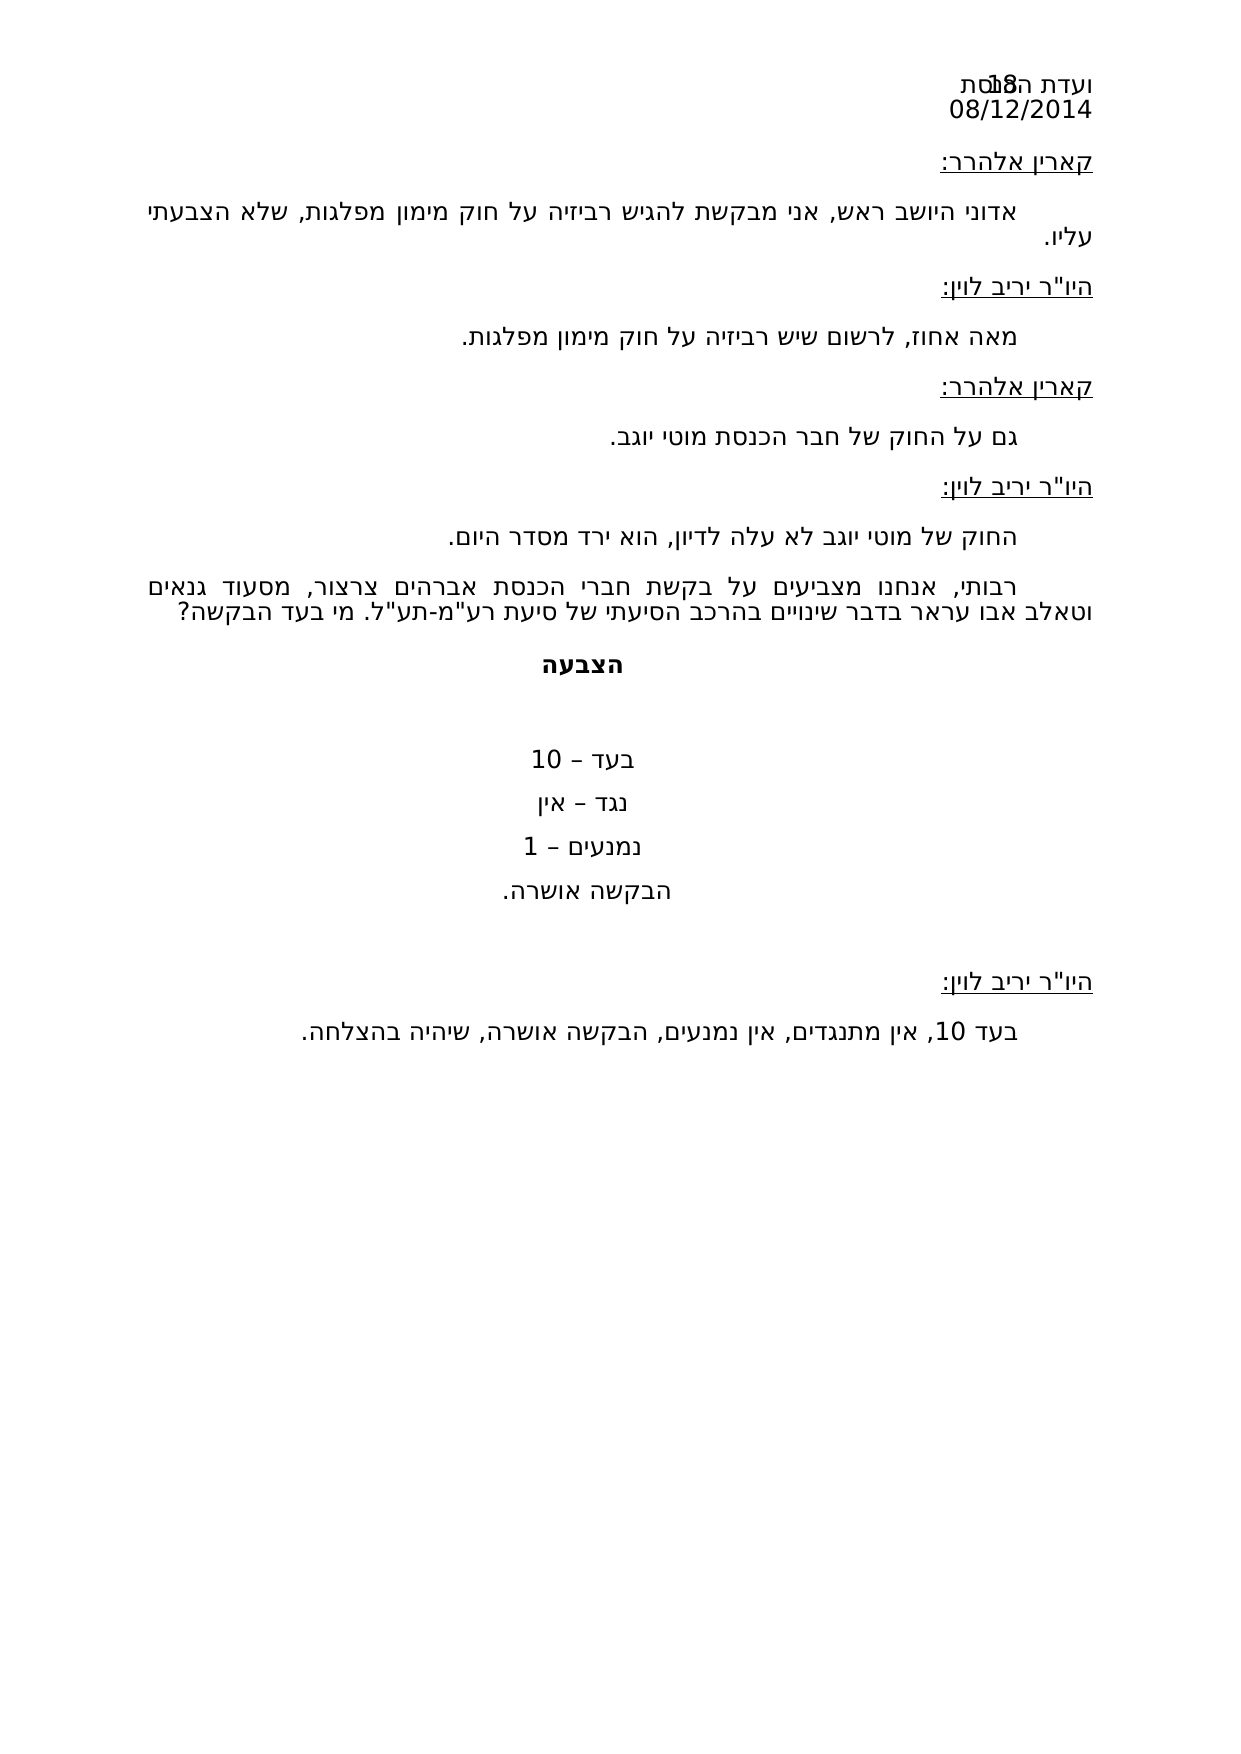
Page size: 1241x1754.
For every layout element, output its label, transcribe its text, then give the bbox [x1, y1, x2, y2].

text גם על החוק של חבר הכנסת מוטי יוגב. [147, 425, 1093, 450]
text מאה אחוז, לרשום שיש רביזיה על חוק מימון מפלגות. [147, 325, 1093, 350]
text היו"ר יריב לוין: [147, 971, 1093, 996]
text נמנעים – 1 [147, 832, 1093, 861]
text אדוני היושב ראש, אני מבקשת להגיש רביזיה על חוק מימון מפלגות, שלא הצבעתי עליו. [147, 200, 1093, 250]
text קארין אלהרר: [147, 375, 1093, 400]
text הצבעה [147, 650, 1093, 679]
text הבקשה אושרה. [147, 876, 1093, 905]
text רבותי, אנחנו מצביעים על בקשת חברי הכנסת אברהים צרצור, מסעוד גנאים וטאלב אבו עראר בדבר שינויים בהרכב הסיעתי של סיעת רע"מ-תע"ל. מי בעד הבקשה? [147, 575, 1093, 625]
text נגד – אין [147, 788, 1093, 818]
text היו"ר יריב לוין: [147, 475, 1093, 500]
text קארין אלהרר: [147, 150, 1093, 175]
text היו"ר יריב לוין: [147, 275, 1093, 300]
text בעד 10, אין מתנגדים, אין נמנעים, הבקשה אושרה, שיהיה בהצלחה. [147, 1021, 1093, 1046]
text בעד – 10 [147, 745, 1093, 774]
text החוק של מוטי יוגב לא עלה לדיון, הוא ירד מסדר היום. [147, 525, 1093, 550]
